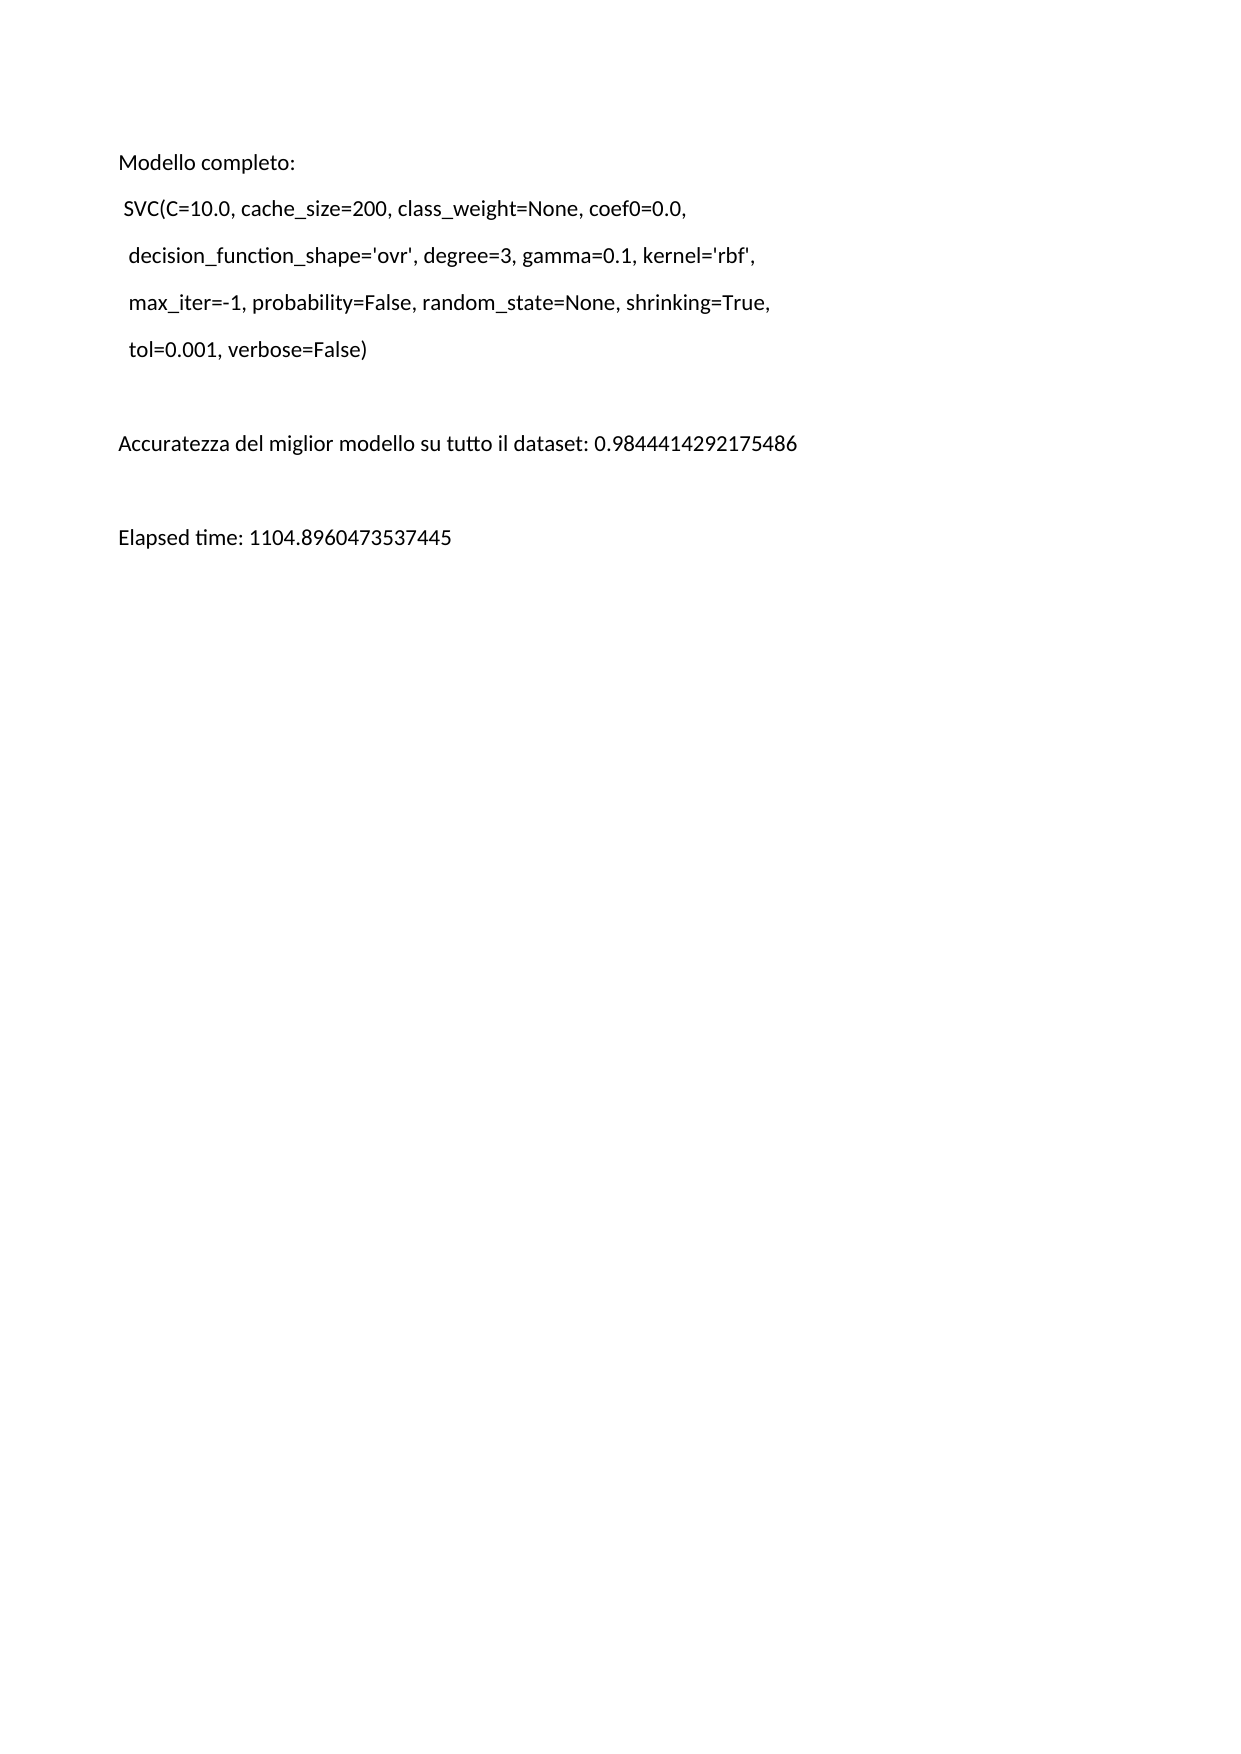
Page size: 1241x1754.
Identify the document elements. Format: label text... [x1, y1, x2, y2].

text tol=0.001, verbose=False) [118, 335, 1122, 363]
text decision_function_shape='ovr', degree=3, gamma=0.1, kernel='rbf', [118, 241, 1122, 269]
text SVC(C=10.0, cache_size=200, class_weight=None, coef0=0.0, [118, 194, 1122, 222]
text max_iter=-1, probability=False, random_state=None, shrinking=True, [118, 288, 1122, 316]
text Modello completo: [118, 148, 1122, 176]
text Elapsed time: 1104.8960473537445 [118, 523, 1122, 551]
text Accuratezza del miglior modello su tutto il dataset: 0.9844414292175486 [118, 429, 1122, 457]
